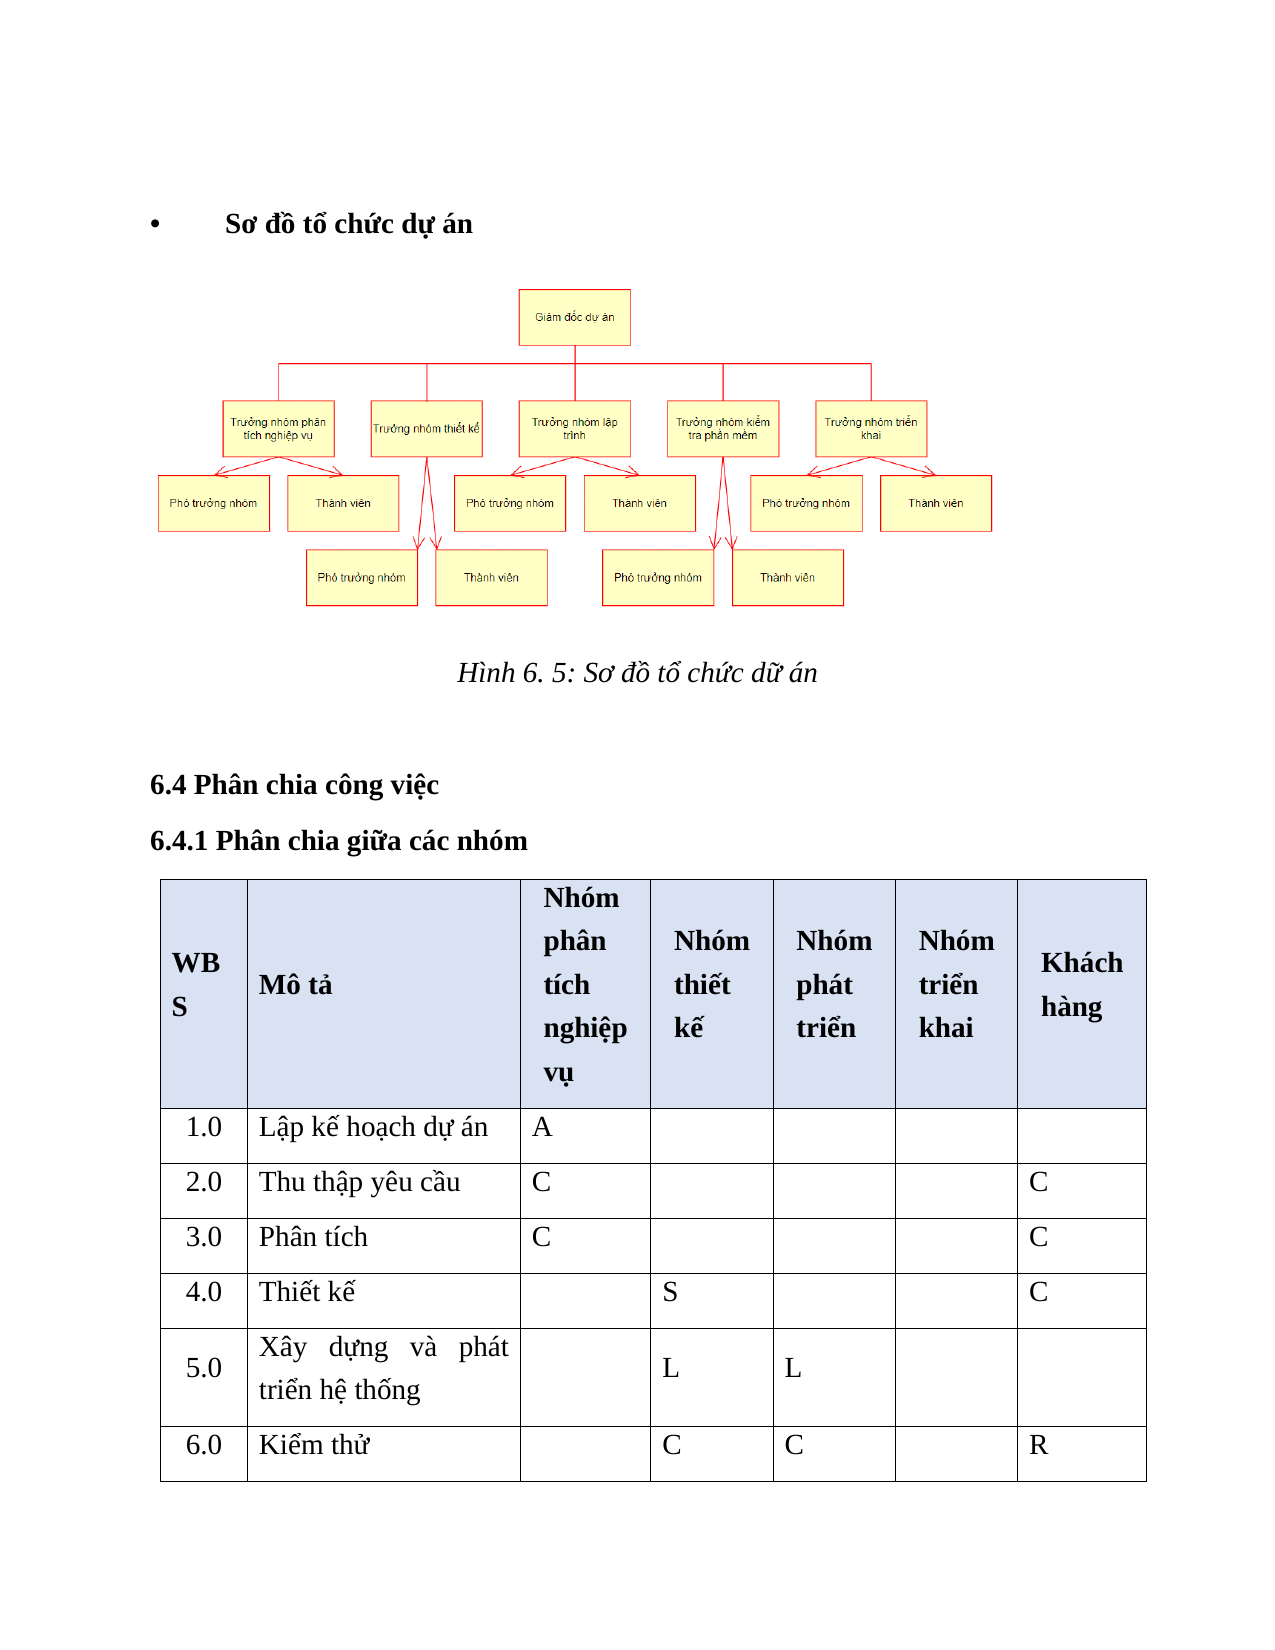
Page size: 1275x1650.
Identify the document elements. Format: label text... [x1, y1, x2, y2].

table_cell [896, 1219, 1017, 1273]
table_cell [521, 1427, 650, 1481]
table_cell [1018, 1109, 1146, 1163]
table_cell [521, 1274, 650, 1328]
table_header Nhóm phân tích nghiệp vụ [521, 880, 650, 1108]
table_cell Thu thập yêu cầu [248, 1164, 520, 1218]
table_cell [896, 1427, 1017, 1481]
table_cell [896, 1329, 1017, 1426]
table_cell [651, 1219, 773, 1273]
table_cell [774, 1274, 895, 1328]
table_cell Phân tích [248, 1219, 520, 1273]
table_cell [896, 1274, 1017, 1328]
table_cell [651, 1164, 773, 1218]
table_cell C [651, 1427, 773, 1481]
picture [150, 262, 1005, 622]
table_cell 3.0 [161, 1219, 247, 1273]
table_cell C [521, 1164, 650, 1218]
table_cell [521, 1329, 650, 1426]
table_header Mô tả [248, 880, 520, 1108]
text 6.4.1 Phân chia giữa các nhóm [150, 823, 1125, 856]
table_cell 2.0 [161, 1164, 247, 1218]
table_cell 6.0 [161, 1427, 247, 1481]
table_cell 4.0 [161, 1274, 247, 1328]
table_header Nhóm phát triển [774, 880, 895, 1108]
table_cell L [651, 1329, 773, 1426]
table_cell S [651, 1274, 773, 1328]
table_cell Thiết kế [248, 1274, 520, 1328]
table_cell [774, 1164, 895, 1218]
table_cell Kiểm thử [248, 1427, 520, 1481]
table_cell [774, 1219, 895, 1273]
table_cell L [774, 1329, 895, 1426]
table_cell [651, 1109, 773, 1163]
table_cell [896, 1164, 1017, 1218]
table_cell [1018, 1329, 1146, 1426]
table_header Nhóm thiết kế [651, 880, 773, 1108]
text 6.4 Phân chia công việc [150, 767, 1125, 800]
table_cell C [774, 1427, 895, 1481]
table_cell [774, 1109, 895, 1163]
list Sơ đồ tổ chức dự án [150, 206, 1125, 239]
table_cell C [521, 1219, 650, 1273]
table_cell A [521, 1109, 650, 1163]
table_header WBS [161, 880, 247, 1108]
table_cell C [1018, 1219, 1146, 1273]
table_cell Lập kế hoạch dự án [248, 1109, 520, 1163]
table_cell C [1018, 1164, 1146, 1218]
table_cell C [1018, 1274, 1146, 1328]
table_header Khách hàng [1018, 880, 1146, 1108]
table_cell R [1018, 1427, 1146, 1481]
table_cell 1.0 [161, 1109, 247, 1163]
table_header Nhóm triển khai [896, 880, 1017, 1108]
table_cell 5.0 [161, 1329, 247, 1426]
text Hình 6. 5: Sơ đồ tổ chức dữ án [150, 655, 1125, 688]
table_cell Xây dựng và phát triển hệ thống [248, 1329, 520, 1426]
table_cell [896, 1109, 1017, 1163]
